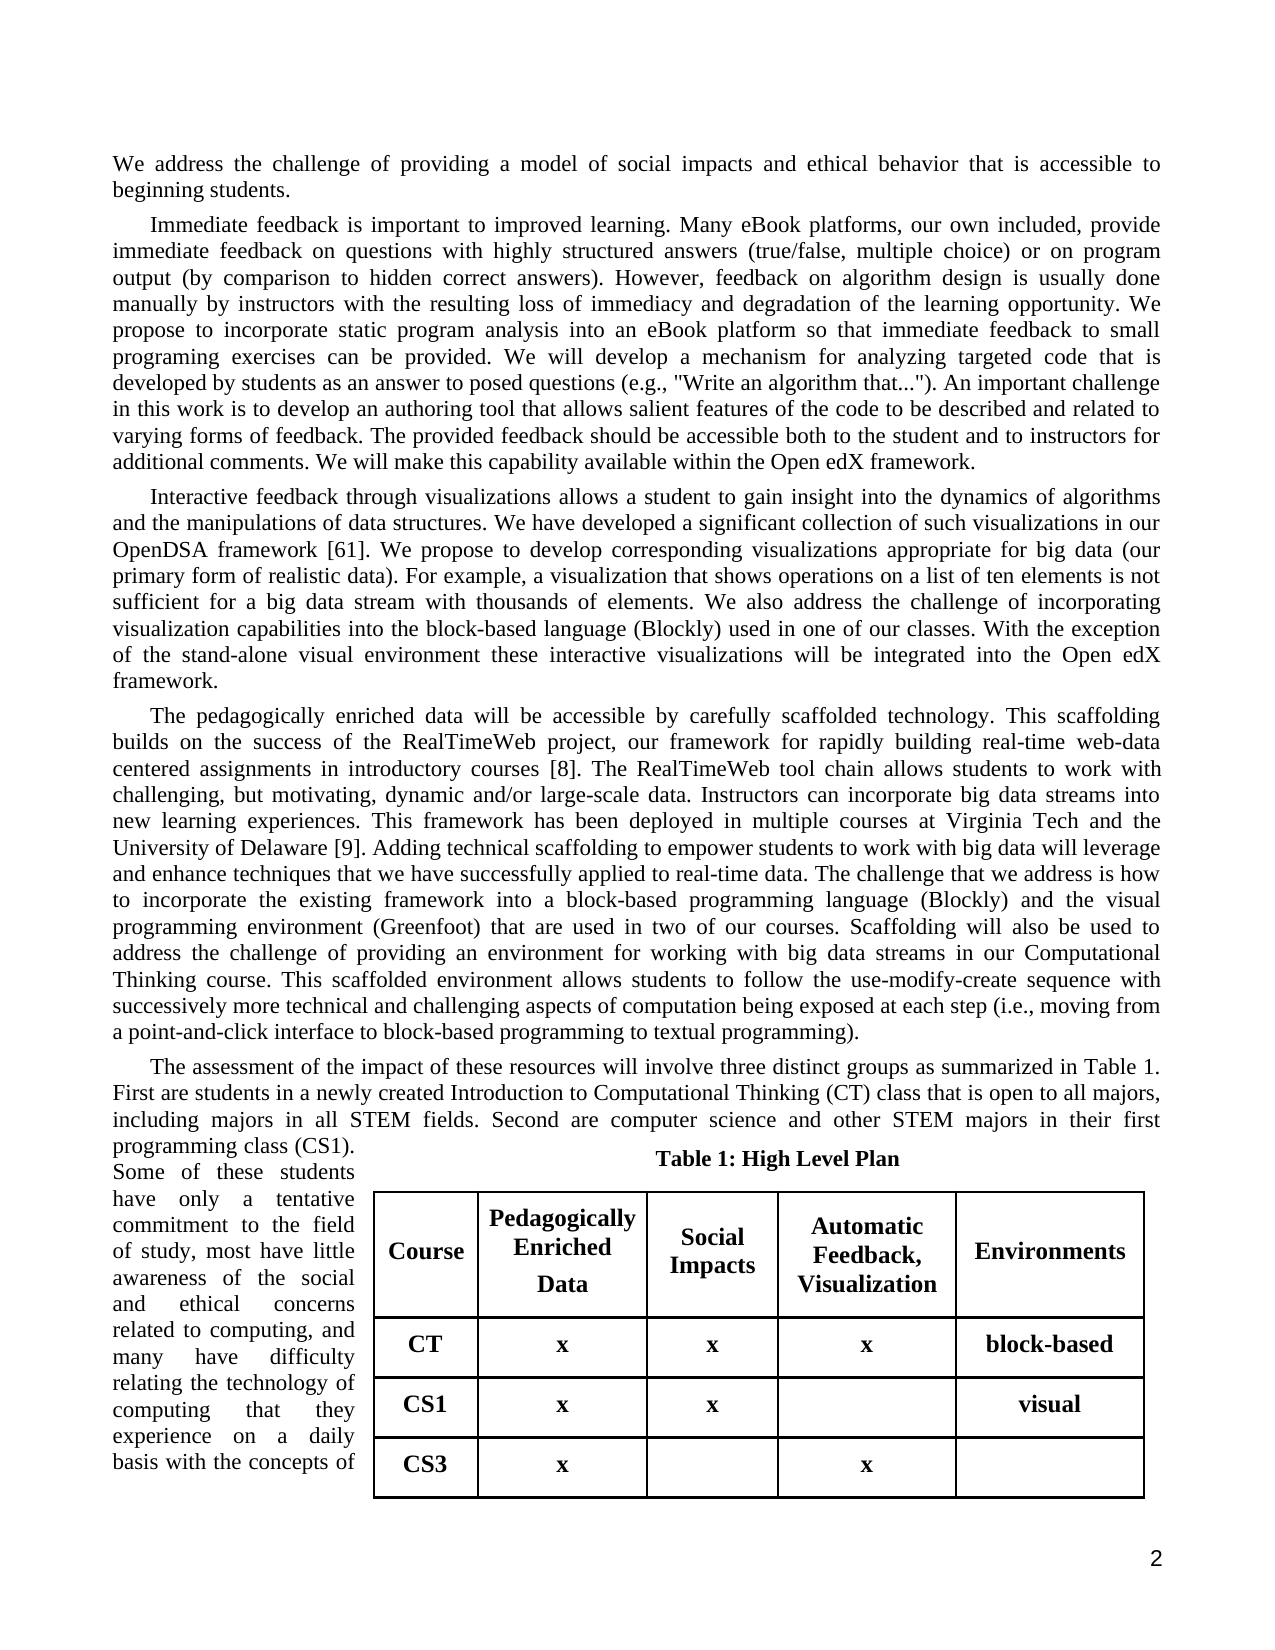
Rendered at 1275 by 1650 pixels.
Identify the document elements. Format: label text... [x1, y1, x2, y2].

table_cell CS3 [375, 1439, 477, 1496]
table_cell CS1 [375, 1379, 477, 1436]
table_cell CT [375, 1319, 477, 1376]
table_cell x [779, 1319, 955, 1376]
text The pedagogically enriched data will be accessible by carefully scaffolded technology. This scaffolding builds on the success of the RealTimeWeb project, our framework for rapidly building real-time web-data centered assignments in introductory courses [8]. The RealTimeWeb tool chain allows students to work with challenging, but motivating, dynamic and/or large-scale data. Instructors can incorporate big data streams into new learning experiences. This framework has been deployed in multiple courses at Virginia Tech and the University of Delaware [9]. Adding technical scaffolding to empower students to work with big data will leverage and enhance techniques that we have successfully applied to real-time data. The challenge that we address is how to incorporate the existing framework into a block-based programming language (Blockly) and the visual programming environment (Greenfoot) that are used in two of our courses. Scaffolding will also be used to address the challenge of providing an environment for working with big data streams in our Computational Thinking course. This scaffolded environment allows students to follow the use-modify-create sequence with successively more technical and challenging aspects of computation being exposed at each step (i.e., moving from a point-and-click interface to block-based programming to textual programming). [112, 702, 1162, 1045]
table_cell Environments [957, 1193, 1143, 1316]
table_cell x [479, 1319, 646, 1376]
table_cell x [648, 1379, 777, 1436]
table_cell [648, 1439, 777, 1496]
table_cell [957, 1439, 1143, 1496]
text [112, 150, 1162, 203]
table_header Table 1: High Level Plan [374, 1135, 1144, 1191]
table_cell x [479, 1379, 646, 1436]
table_cell Automatic Feedback, Visualization [779, 1193, 955, 1316]
table_cell block-based [957, 1319, 1143, 1376]
table_cell [779, 1379, 955, 1436]
table_cell Course [375, 1193, 477, 1316]
table_cell Pedagogically Enriched Data [479, 1193, 646, 1316]
table_cell visual [957, 1379, 1143, 1436]
table_cell x [648, 1319, 777, 1376]
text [112, 1053, 1162, 1475]
text Immediate feedback is important to improved learning. Many eBook platforms, our own included, provide immediate feedback on questions with highly structured answers (true/false, multiple choice) or on program output (by comparison to hidden correct answers). However, feedback on algorithm design is usually done manually by instructors with the resulting loss of immediacy and degradation of the learning opportunity. We propose to incorporate static program analysis into an eBook platform so that immediate feedback to small programing exercises can be provided. We will develop a mechanism for analyzing targeted code that is developed by students as an answer to posed questions (e.g., "Write an algorithm that..."). An important challenge in this work is to develop an authoring tool that allows salient features of the code to be described and related to varying forms of feedback. The provided feedback should be accessible both to the student and to instructors for additional comments. We will make this capability available within the Open edX framework. [112, 211, 1162, 474]
table_cell x [479, 1439, 646, 1496]
text Interactive feedback through visualizations allows a student to gain insight into the dynamics of algorithms and the manipulations of data structures. We have developed a significant collection of such visualizations in our OpenDSA framework [61]. We propose to develop corresponding visualizations appropriate for big data (our primary form of realistic data). For example, a visualization that shows operations on a list of ten elements is not sufficient for a big data stream with thousands of elements. We also address the challenge of incorporating visualization capabilities into the block-based language (Blockly) used in one of our classes. With the exception of the stand-alone visual environment these interactive visualizations will be integrated into the Open edX framework. [112, 483, 1162, 694]
table_cell x [779, 1439, 955, 1496]
table_cell Social Impacts [648, 1193, 777, 1316]
